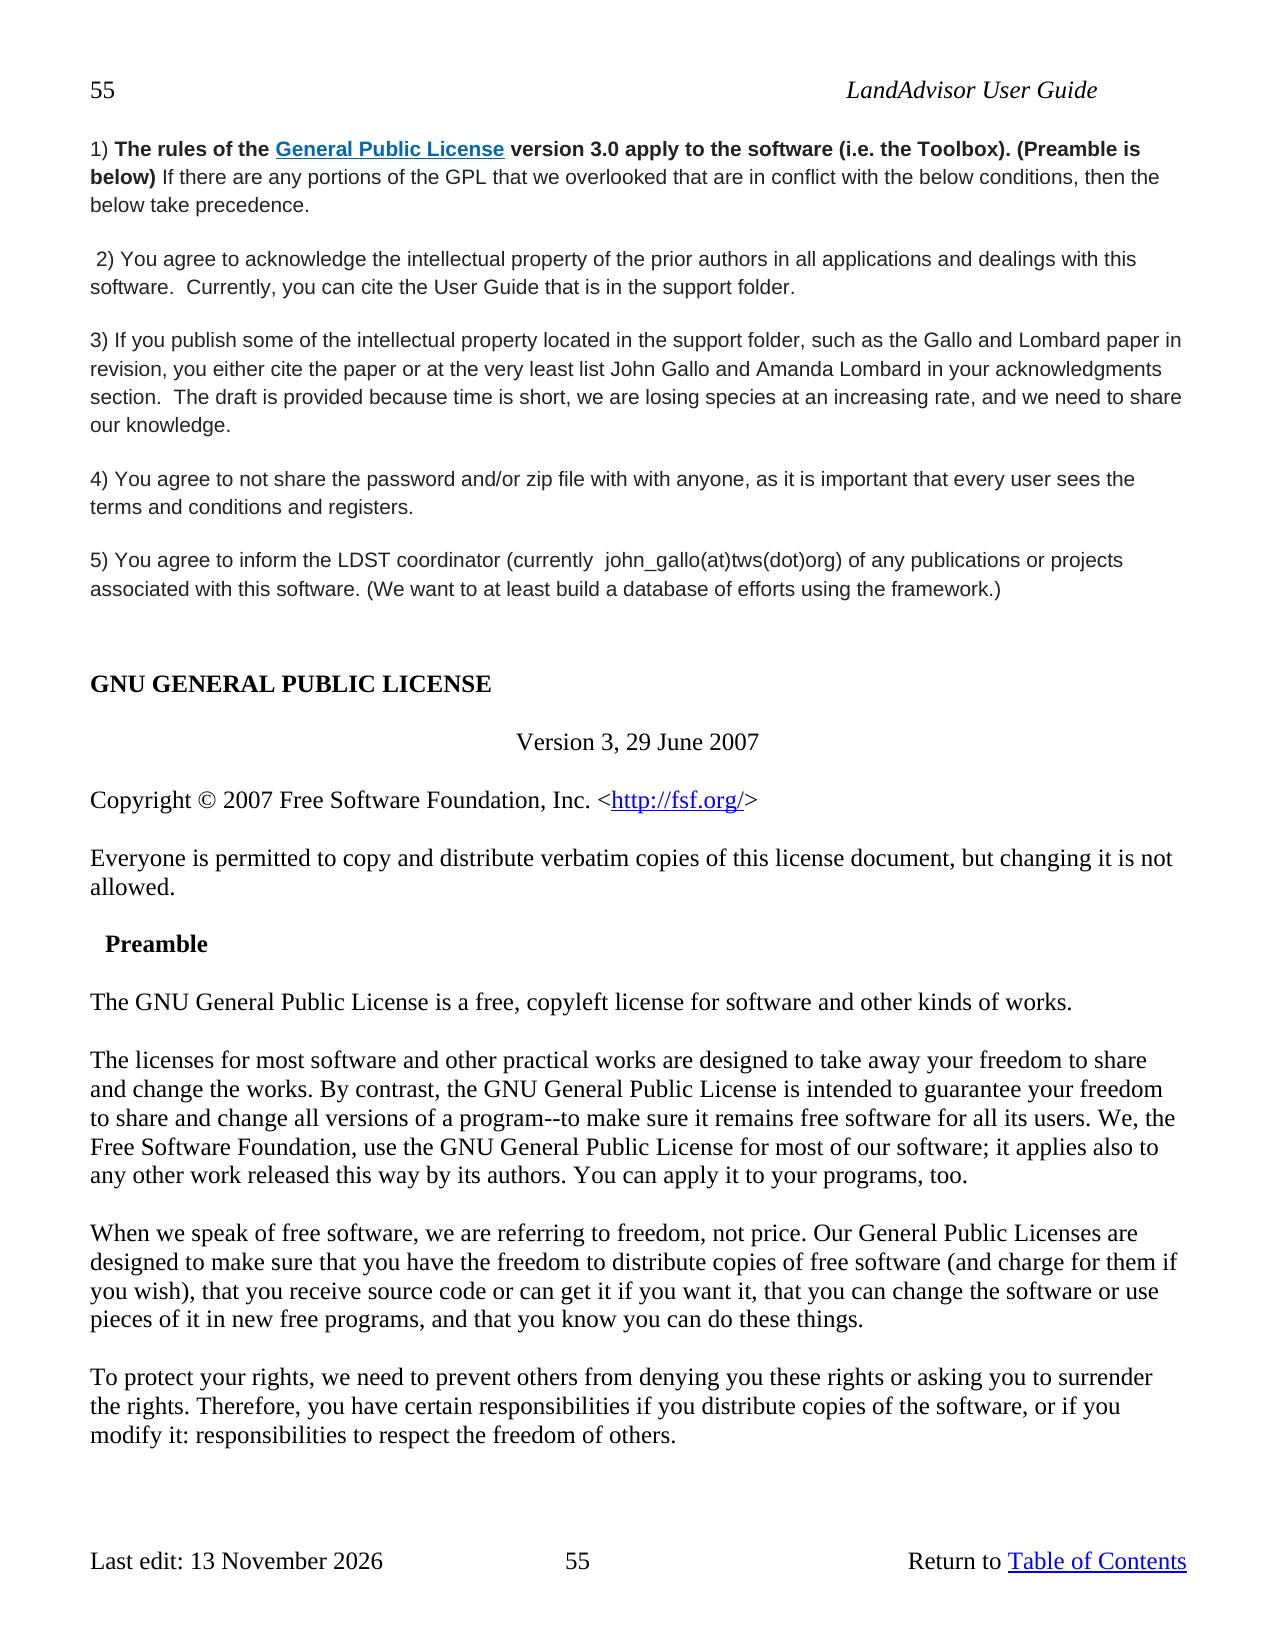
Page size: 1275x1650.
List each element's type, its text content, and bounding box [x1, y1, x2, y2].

text The GNU General Public License is a free, copyleft license for software and other kinds of works. [90, 987, 1185, 1016]
text To protect your rights, we need to prevent others from denying you these rights or asking you to surrender the rights. Therefore, you have certain responsibilities if you distribute copies of the software, or if you modify it: responsibilities to respect the freedom of others. [90, 1362, 1185, 1449]
text 5) You agree to inform the LDST coordinator (currently john_gallo(at)tws(dot)org) of any publications or projects associated with this software. (We want to at least build a database of efforts using the framework.) [90, 544, 1185, 600]
text 1) The rules of the General Public License version 3.0 apply to the software (i.e. the Toolbox). (Preamble is below) If there are any portions of the GPL that we overlooked that are in conflict with the below conditions, then the below take precedence. [90, 132, 1185, 217]
text When we speak of free software, we are referring to freedom, not price. Our General Public Licenses are designed to make sure that you have the freedom to distribute copies of free software (and charge for them if you wish), that you receive source code or can get it if you want it, that you can change the software or use pieces of it in new free programs, and that you know you can do these things. [90, 1218, 1185, 1333]
text GNU GENERAL PUBLIC LICENSE [90, 669, 1185, 698]
text Everyone is permitted to copy and distribute verbatim copies of this license document, but changing it is not allowed. [90, 843, 1185, 900]
text Copyright © 2007 Free Software Foundation, Inc. <http://fsf.org/> [90, 785, 1185, 814]
text 2) You agree to acknowledge the intellectual property of the prior authors in all applications and dealings with this software. Currently, you can cite the User Guide that is in the support folder. [90, 242, 1185, 299]
text 4) You agree to not share the password and/or zip file with with anyone, as it is important that every user sees the terms and conditions and registers. [90, 462, 1185, 519]
text The licenses for most software and other practical works are designed to take away your freedom to share and change the works. By contrast, the GNU General Public License is intended to guarantee your freedom to share and change all versions of a program--to make sure it remains free software for all its users. We, the Free Software Foundation, use the GNU General Public License for most of our software; it applies also to any other work released this way by its authors. You can apply it to your programs, too. [90, 1045, 1185, 1189]
text Version 3, 29 June 2007 [90, 727, 1185, 756]
text Preamble [105, 929, 1185, 958]
text 3) If you publish some of the intellectual property located in the support folder, such as the Gallo and Lombard paper in revision, you either cite the paper or at the very least list John Gallo and Amanda Lombard in your acknowledgments section. The draft is provided because time is short, we are losing species at an increasing rate, and we need to share our knowledge. [90, 324, 1185, 437]
